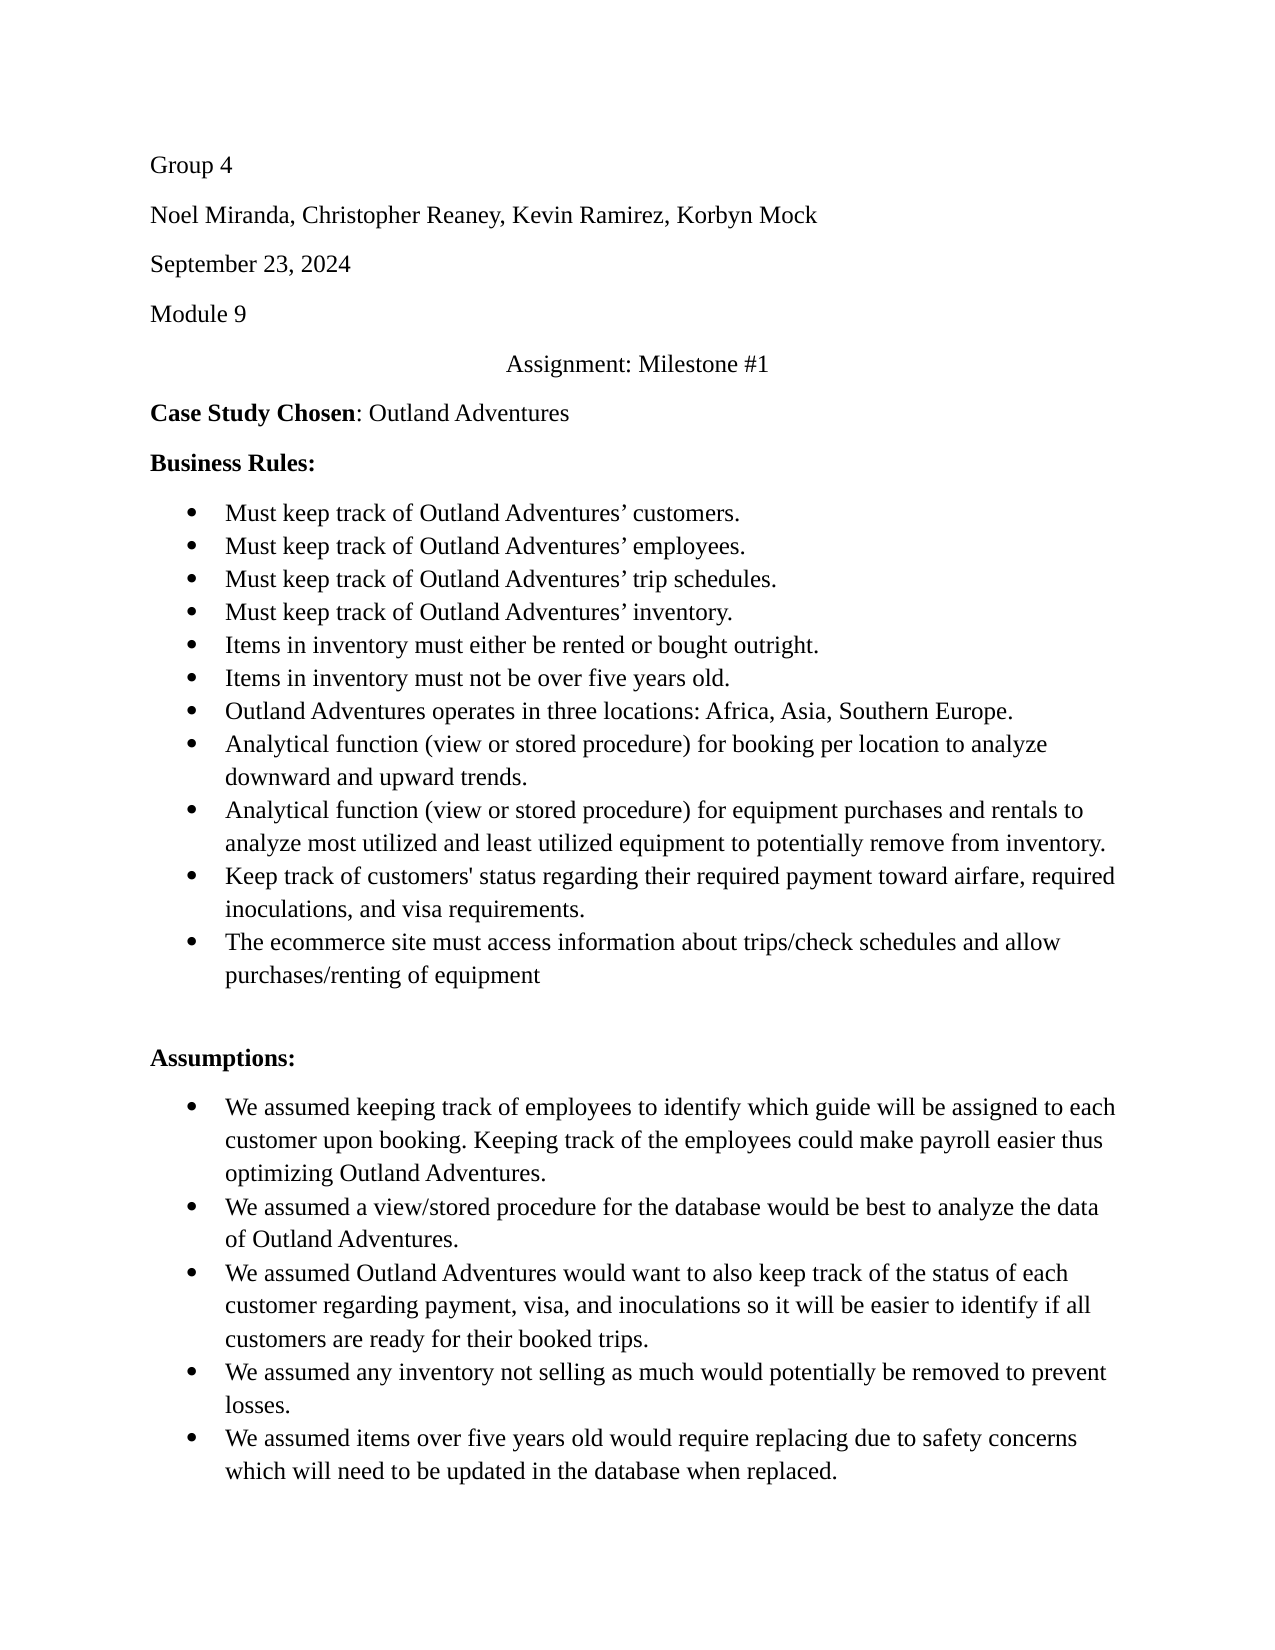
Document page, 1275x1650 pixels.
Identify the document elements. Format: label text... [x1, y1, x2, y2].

list Items in inventory must not be over five years old. [187, 663, 1125, 692]
list We assumed items over five years old would require replacing due to safety concerns which will need to be updated in the database when replaced. [187, 1423, 1125, 1484]
list Must keep track of Outland Adventures’ inventory. [187, 597, 1125, 626]
text Group 4 [150, 150, 1125, 179]
list The ecommerce site must access information about trips/check schedules and allow purchases/renting of equipment [187, 927, 1125, 989]
text Assumptions: [150, 1043, 1125, 1072]
list We assumed a view/stored procedure for the database would be best to analyze the data of Outland Adventures. [187, 1192, 1125, 1253]
text Assignment: Milestone #1 [150, 349, 1125, 377]
list Analytical function (view or stored procedure) for equipment purchases and rentals to analyze most utilized and least utilized equipment to potentially remove from inventory. [187, 795, 1125, 857]
list Must keep track of Outland Adventures’ employees. [187, 531, 1125, 559]
text Noel Miranda, Christopher Reaney, Kevin Ramirez, Korbyn Mock [150, 200, 1125, 228]
list Items in inventory must either be rented or bought outright. [187, 630, 1125, 659]
list Analytical function (view or stored procedure) for booking per location to analyze downward and upward trends. [187, 729, 1125, 791]
list We assumed keeping track of employees to identify which guide will be assigned to each customer upon booking. Keeping track of the employees could make payroll easier thus optimizing Outland Adventures. [187, 1092, 1125, 1187]
list Must keep track of Outland Adventures’ customers. [187, 498, 1125, 527]
list Must keep track of Outland Adventures’ trip schedules. [187, 564, 1125, 593]
text Case Study Chosen: Outland Adventures [150, 398, 1125, 427]
text Business Rules: [150, 448, 1125, 477]
list We assumed any inventory not selling as much would potentially be removed to prevent losses. [187, 1357, 1125, 1418]
list Keep track of customers' status regarding their required payment toward airfare, required inoculations, and visa requirements. [187, 861, 1125, 923]
list We assumed Outland Adventures would want to also keep track of the status of each customer regarding payment, visa, and inoculations so it will be easier to identify if all customers are ready for their booked trips. [187, 1258, 1125, 1352]
text Module 9 [150, 299, 1125, 328]
list Outland Adventures operates in three locations: Africa, Asia, Southern Europe. [187, 696, 1125, 725]
text September 23, 2024 [150, 249, 1125, 278]
